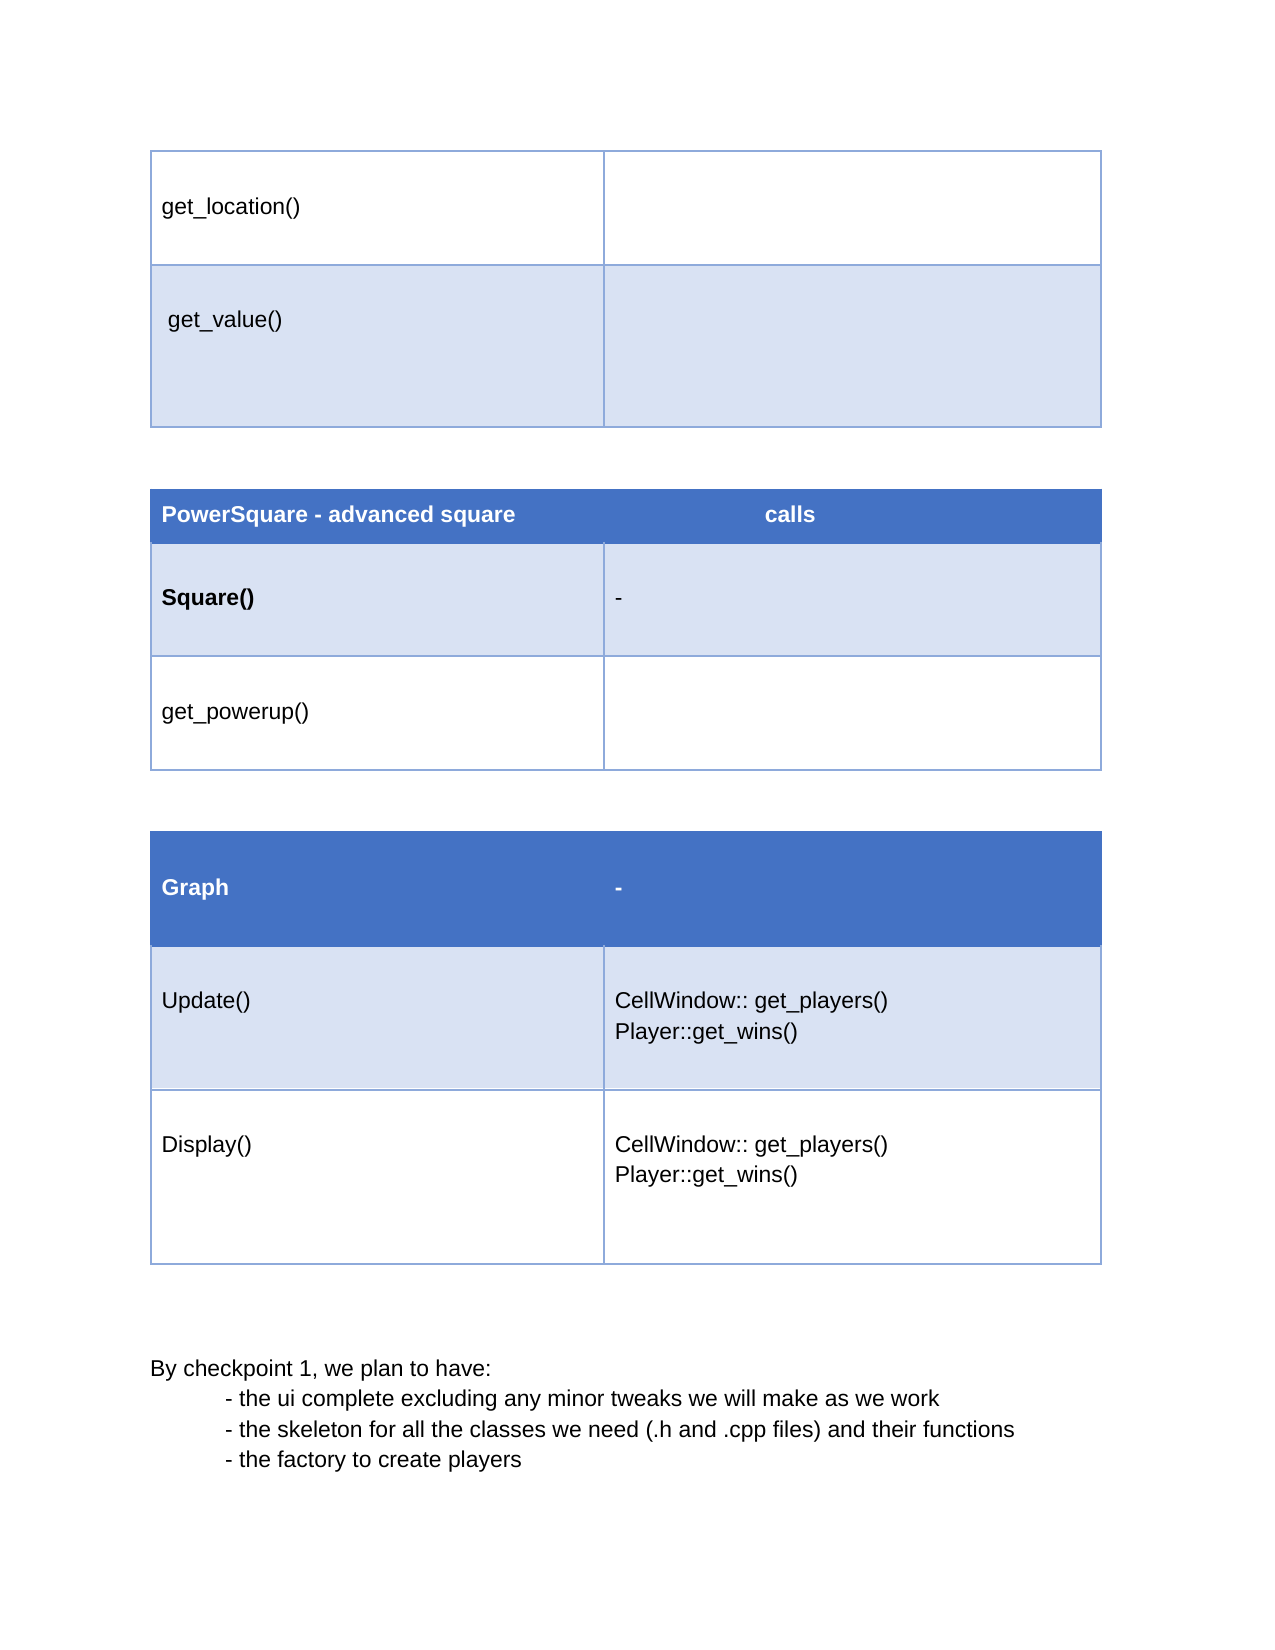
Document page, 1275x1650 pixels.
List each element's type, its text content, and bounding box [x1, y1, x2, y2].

table_header calls [604, 491, 1100, 542]
table_cell [605, 152, 1100, 263]
table_cell get_powerup() [152, 657, 603, 769]
table_cell Update() [152, 947, 603, 1088]
table_header - [604, 833, 1100, 945]
table_cell Display() [152, 1091, 603, 1262]
text - the factory to create players [225, 1446, 1125, 1472]
table_cell get_location() [152, 152, 603, 263]
text By checkpoint 1, we plan to have: [150, 1355, 1125, 1382]
table_header Graph [152, 833, 604, 945]
table_cell Square() [152, 544, 603, 655]
table_cell [605, 657, 1100, 769]
text - the skeleton for all the classes we need (.h and .cpp files) and their functions [225, 1416, 1125, 1442]
text - the ui complete excluding any minor tweaks we will make as we work [225, 1385, 1125, 1412]
table_cell CellWindow:: get_players() Player::get_wins() [605, 947, 1100, 1088]
table_cell CellWindow:: get_players() Player::get_wins() [605, 1091, 1100, 1262]
table_header PowerSquare - advanced square [152, 491, 604, 542]
table_cell - [605, 544, 1100, 655]
table_cell [605, 266, 1100, 426]
table_cell get_value() [152, 266, 603, 426]
